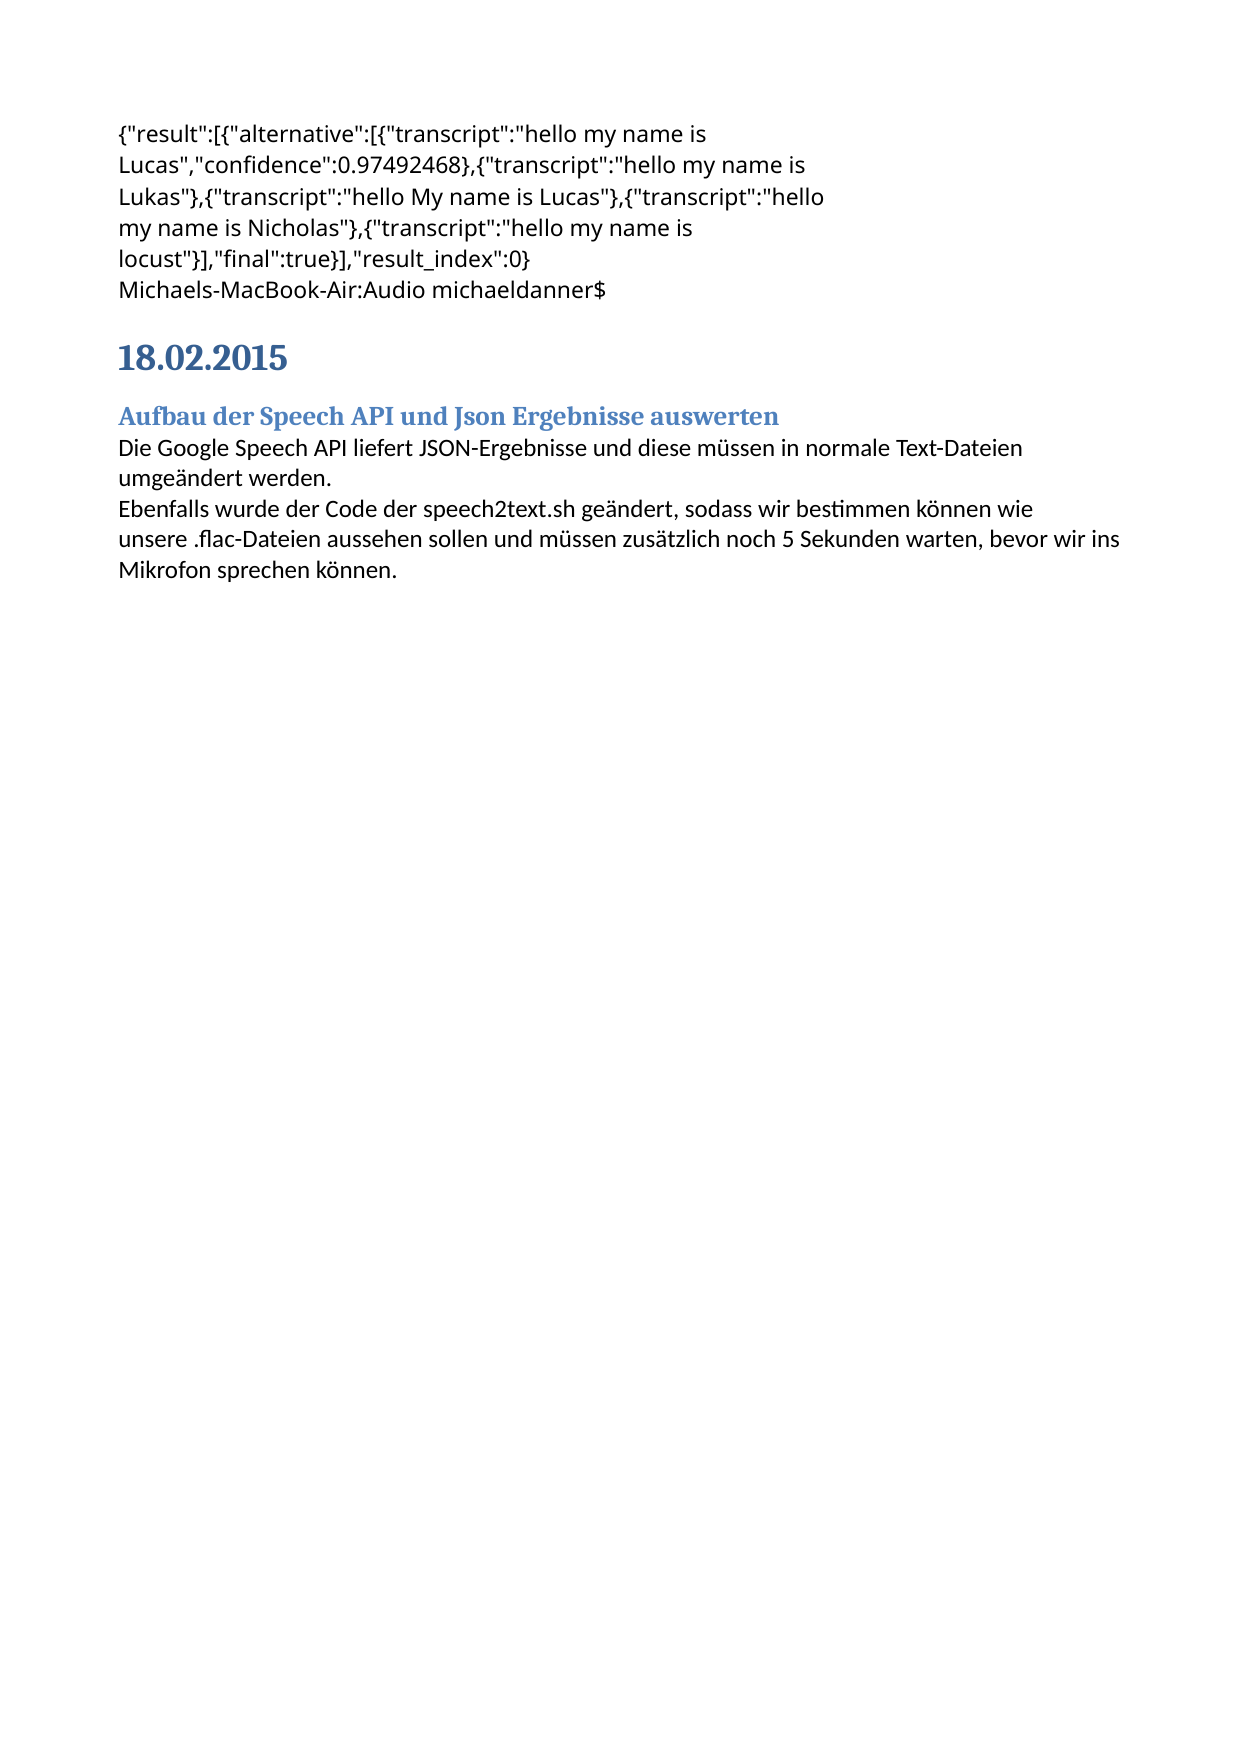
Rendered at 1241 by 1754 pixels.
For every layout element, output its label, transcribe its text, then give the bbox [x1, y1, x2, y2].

text {"result":[{"alternative":[{"transcript":"hello my name is [118, 118, 1122, 149]
text Michaels-MacBook-Air:Audio michaeldanner$ [118, 274, 1122, 306]
text Die Google Speech API liefert JSON-Ergebnisse und diese müssen in normale Text-Dateien umgeändert werden. [118, 432, 1122, 493]
text Lukas"},{"transcript":"hello My name is Lucas"},{"transcript":"hello [118, 181, 1122, 212]
text Lucas","confidence":0.97492468},{"transcript":"hello my name is [118, 149, 1122, 181]
text locust"}],"final":true}],"result_index":0} [118, 243, 1122, 274]
text Ebenfalls wurde der Code der speech2text.sh geändert, sodass wir bestimmen können wie unsere .flac-Dateien aussehen sollen und müssen zusätzlich noch 5 Sekunden warten, bevor wir ins Mikrofon sprechen können. [118, 493, 1122, 584]
text my name is Nicholas"},{"transcript":"hello my name is [118, 212, 1122, 243]
subtitle 18.02.2015 [118, 337, 1122, 380]
subtitle Aufbau der Speech API und Json Ergebnisse auswerten [118, 401, 1122, 432]
